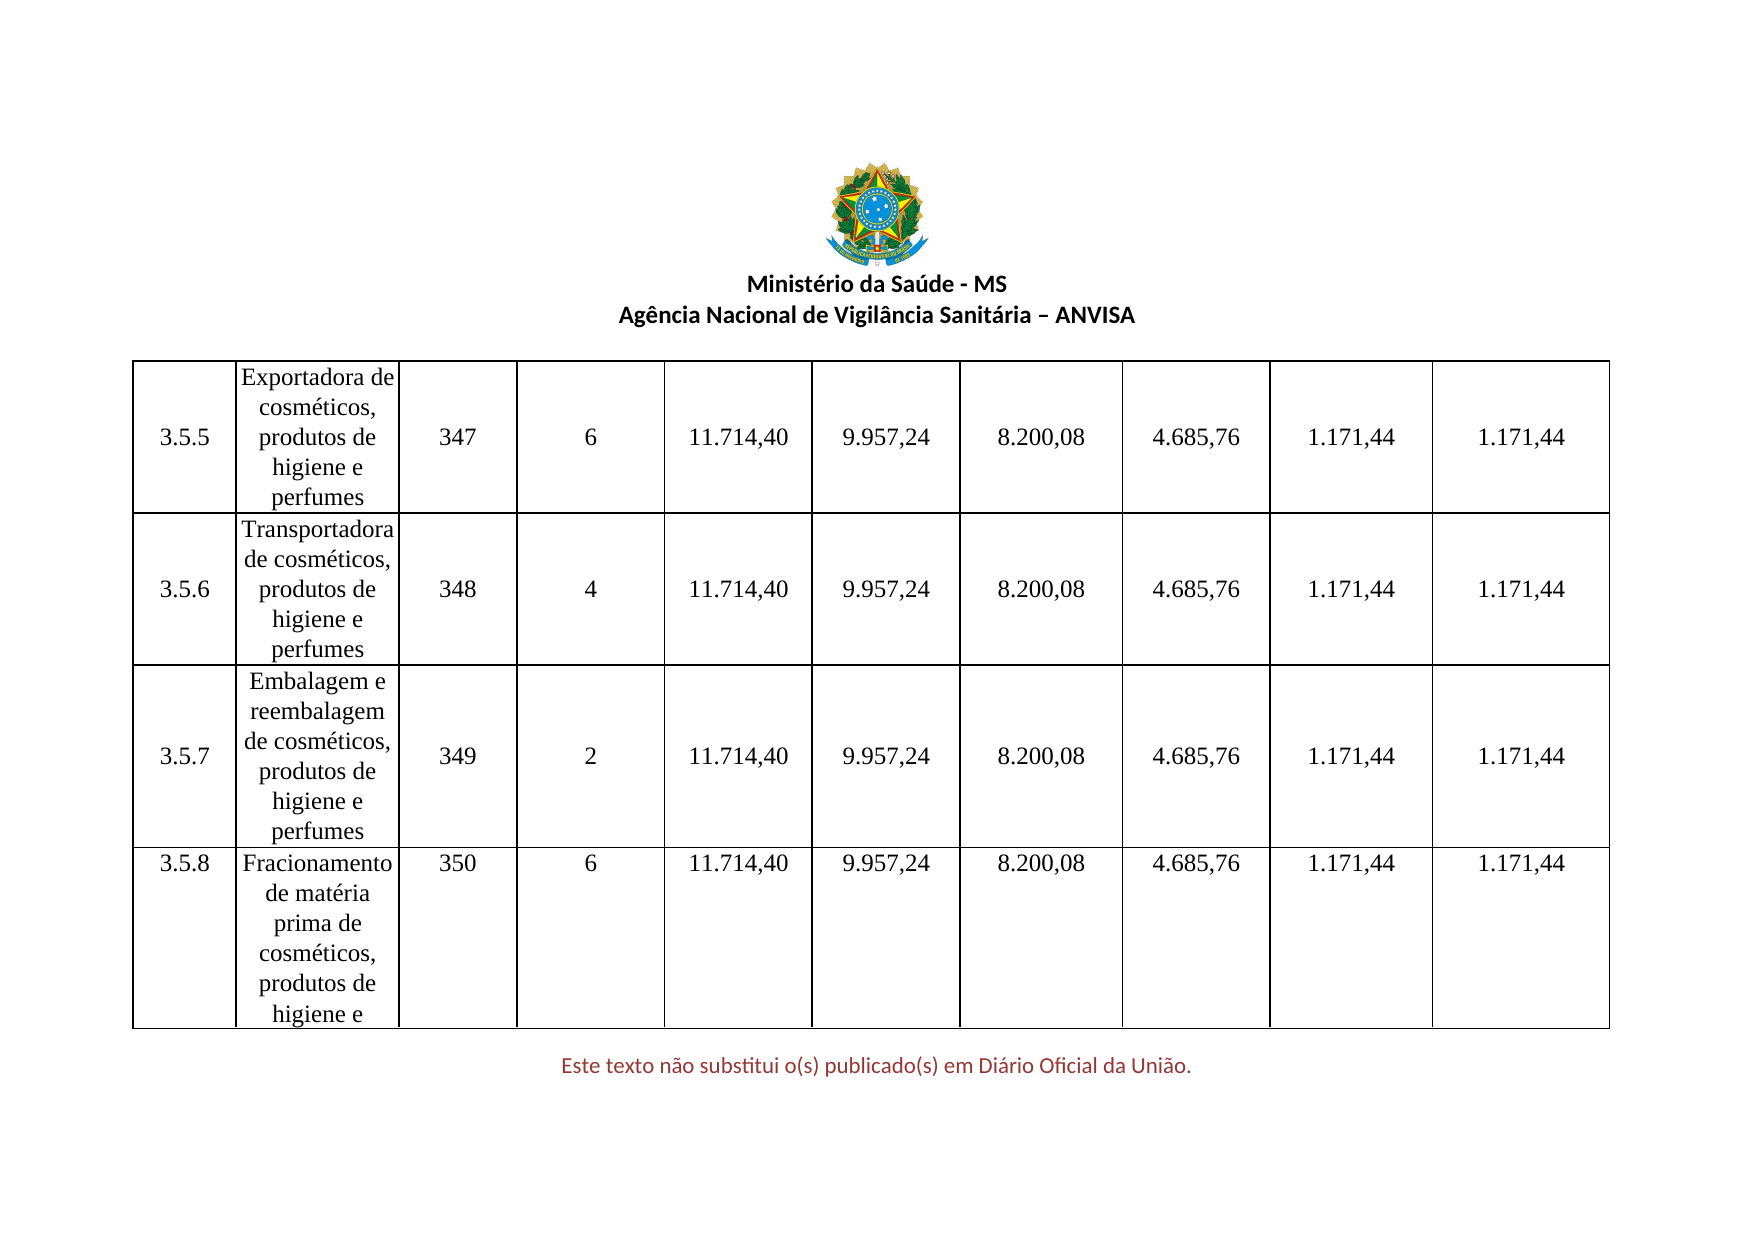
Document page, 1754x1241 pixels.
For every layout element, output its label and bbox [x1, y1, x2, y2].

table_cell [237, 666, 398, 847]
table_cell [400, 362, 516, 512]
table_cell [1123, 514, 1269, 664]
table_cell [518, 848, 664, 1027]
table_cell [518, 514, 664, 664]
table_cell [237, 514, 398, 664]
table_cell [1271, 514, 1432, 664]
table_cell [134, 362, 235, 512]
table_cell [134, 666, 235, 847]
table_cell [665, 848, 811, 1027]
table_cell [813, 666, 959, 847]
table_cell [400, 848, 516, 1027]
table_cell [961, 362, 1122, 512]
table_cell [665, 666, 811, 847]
picture [822, 160, 932, 269]
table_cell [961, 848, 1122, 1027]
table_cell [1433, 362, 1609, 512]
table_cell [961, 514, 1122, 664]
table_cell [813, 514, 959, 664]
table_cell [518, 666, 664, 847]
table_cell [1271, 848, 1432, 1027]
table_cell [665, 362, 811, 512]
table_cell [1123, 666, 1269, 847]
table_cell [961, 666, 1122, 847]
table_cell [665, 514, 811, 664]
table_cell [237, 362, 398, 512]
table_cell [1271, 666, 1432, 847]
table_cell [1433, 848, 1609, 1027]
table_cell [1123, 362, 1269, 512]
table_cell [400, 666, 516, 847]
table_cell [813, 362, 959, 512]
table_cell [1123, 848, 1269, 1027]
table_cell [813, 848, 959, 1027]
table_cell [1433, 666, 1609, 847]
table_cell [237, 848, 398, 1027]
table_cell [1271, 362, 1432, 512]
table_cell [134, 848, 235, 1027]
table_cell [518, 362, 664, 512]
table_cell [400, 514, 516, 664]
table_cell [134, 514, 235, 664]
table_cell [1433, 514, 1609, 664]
